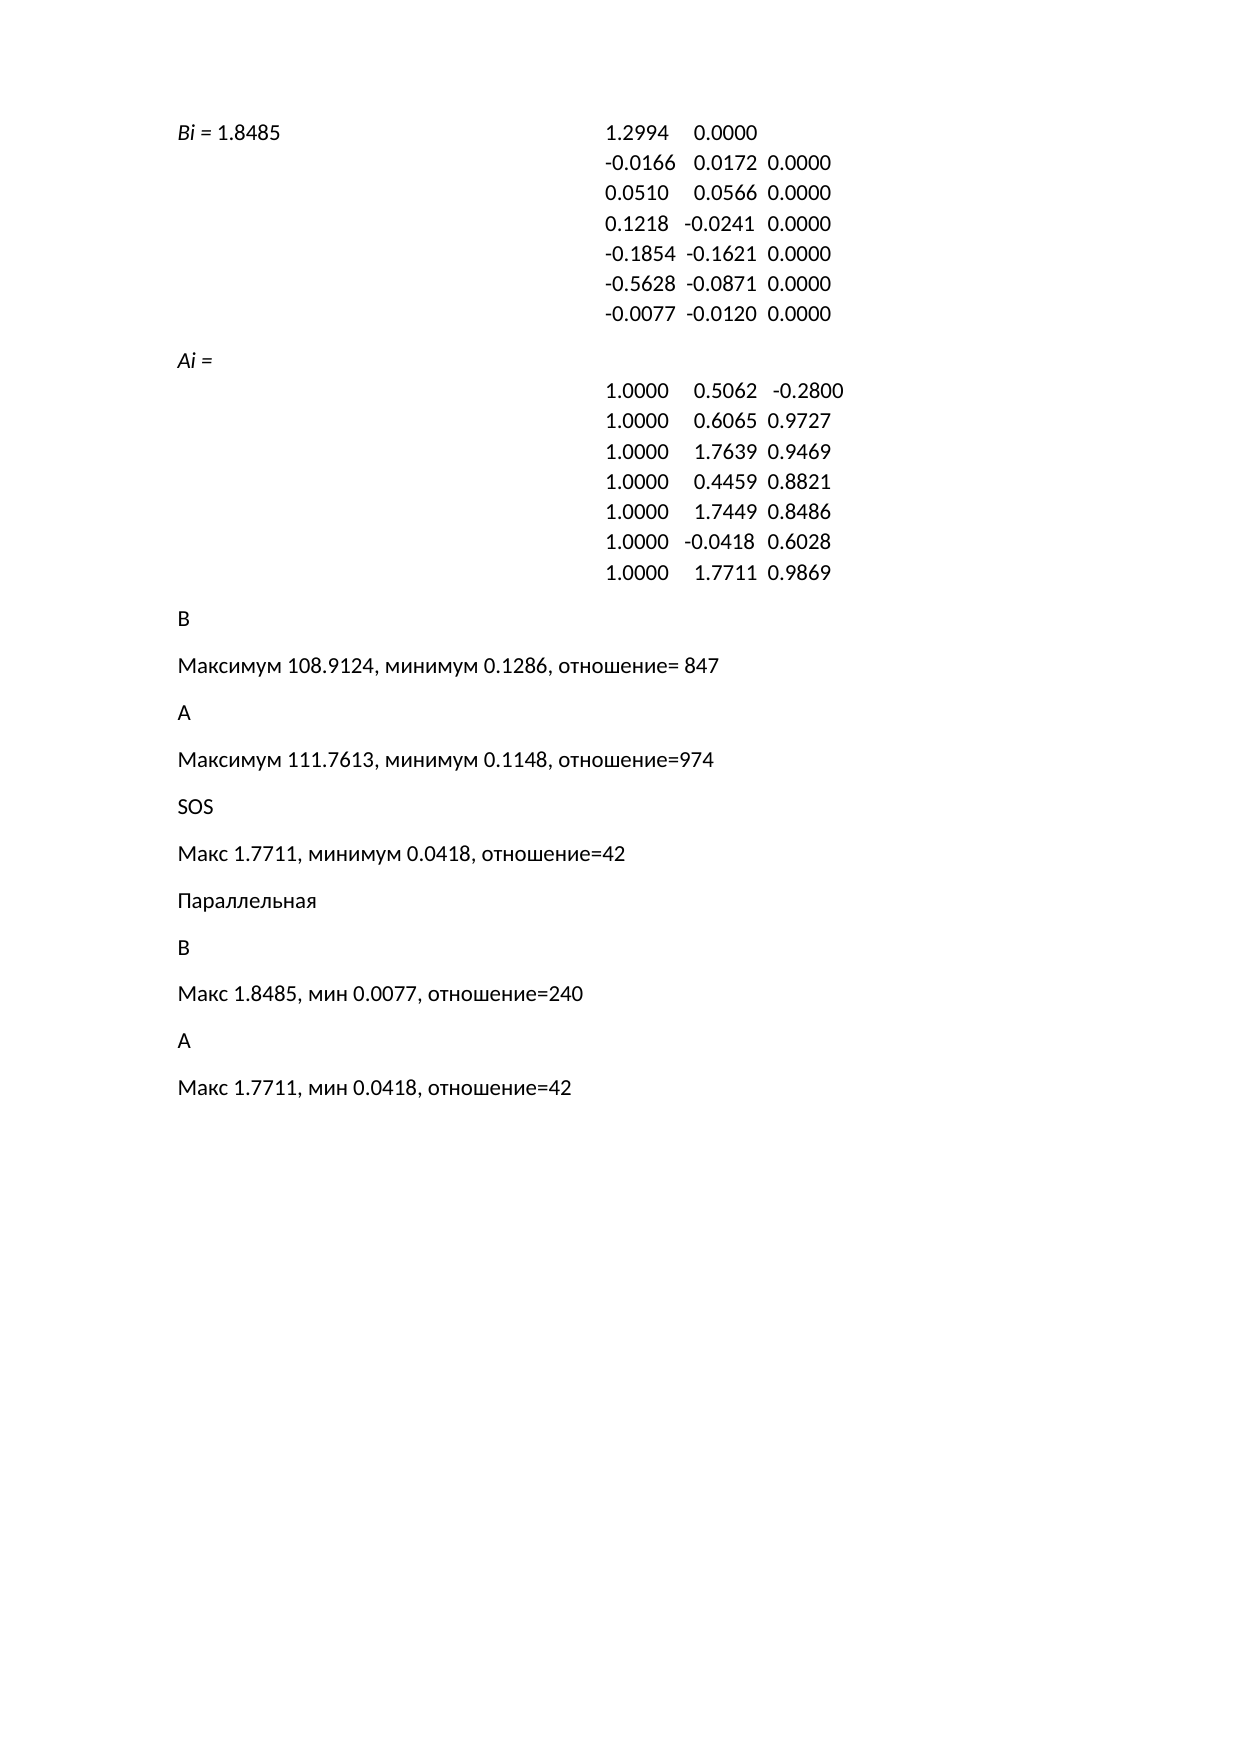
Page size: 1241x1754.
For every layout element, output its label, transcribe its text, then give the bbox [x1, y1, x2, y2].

text Макс 1.7711, мин 0.0418, отношение=42 [177, 1073, 1152, 1101]
text SOS [177, 792, 1152, 820]
text Ai = 1.0000 0.5062 -0.2800 1.0000 0.6065 0.9727 1.0000 1.7639 0.9469 1.0000 0.4459 0.8821 1.0000 1.7449 0.8486 1.0000 -0.0418 0.6028 1.0000 1.7711 0.9869 [177, 346, 1152, 586]
text B [177, 933, 1152, 961]
text B [177, 604, 1152, 633]
text Макс 1.7711, минимум 0.0418, отношение=42 [177, 839, 1152, 867]
text Макс 1.8485, мин 0.0077, отношение=240 [177, 979, 1152, 1008]
text Bi = 1.8485 1.2994 0.0000 -0.0166 0.0172 0.0000 0.0510 0.0566 0.0000 0.1218 -0.0241 0.0000 -0.1854 -0.1621 0.0000 -0.5628 -0.0871 0.0000 -0.0077 -0.0120 0.0000 [177, 118, 1152, 327]
text Максимум 111.7613, минимум 0.1148, отношение=974 [177, 745, 1152, 773]
text A [177, 1026, 1152, 1054]
text Максимум 108.9124, минимум 0.1286, отношение= 847 [177, 651, 1152, 679]
text Параллельная [177, 886, 1152, 914]
text А [177, 698, 1152, 726]
